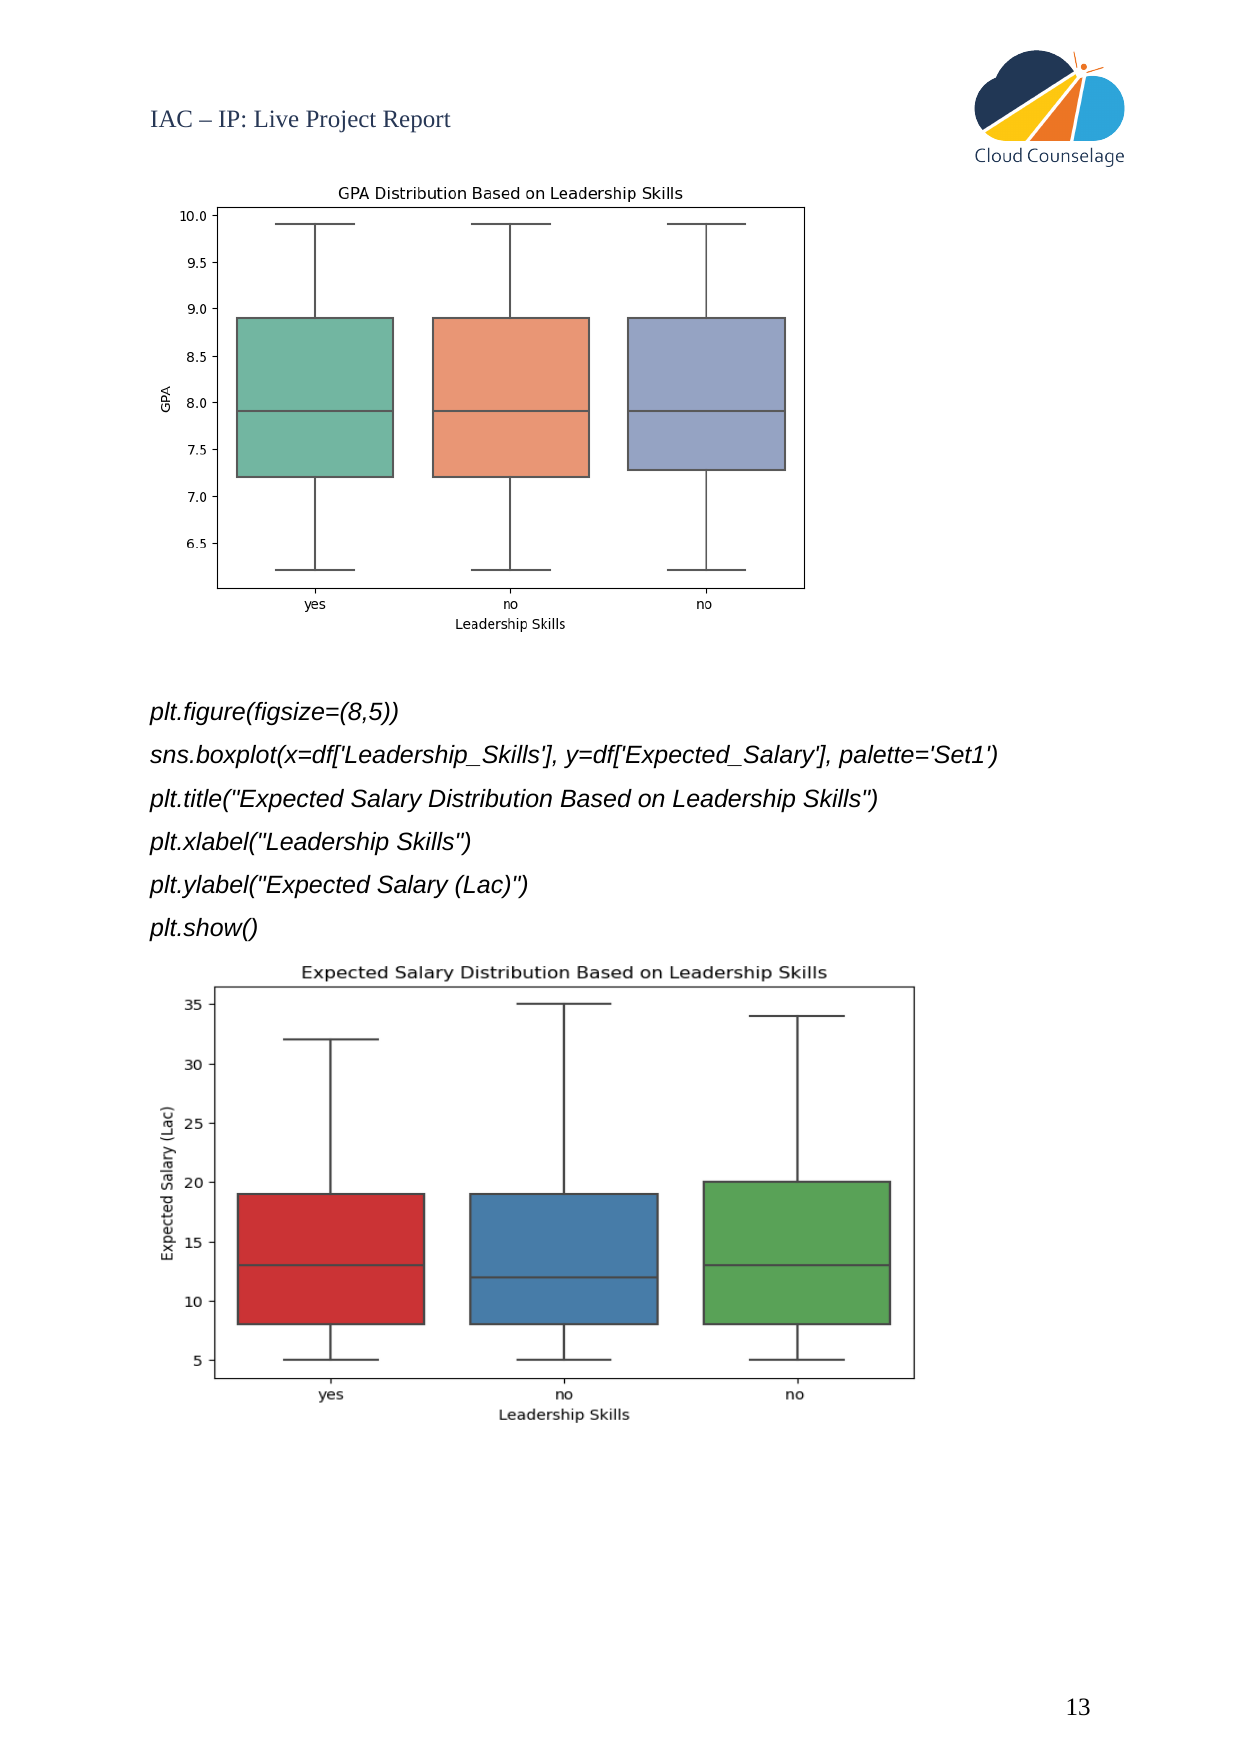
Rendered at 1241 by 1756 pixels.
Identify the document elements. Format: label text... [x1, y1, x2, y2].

picture [150, 177, 813, 640]
picture [974, 50, 1125, 167]
text plt.ylabel("Expected Salary (Lac)") [150, 870, 1090, 899]
text plt.figure(figsize=(8,5)) [150, 697, 1090, 726]
picture [150, 956, 924, 1432]
text plt.xlabel("Leadership Skills") [150, 827, 1090, 856]
text plt.title("Expected Salary Distribution Based on Leadership Skills") [150, 784, 1090, 812]
text sns.boxplot(x=df['Leadership_Skills'], y=df['Expected_Salary'], palette='Set1') [150, 741, 1090, 769]
text plt.show() [150, 913, 1090, 942]
